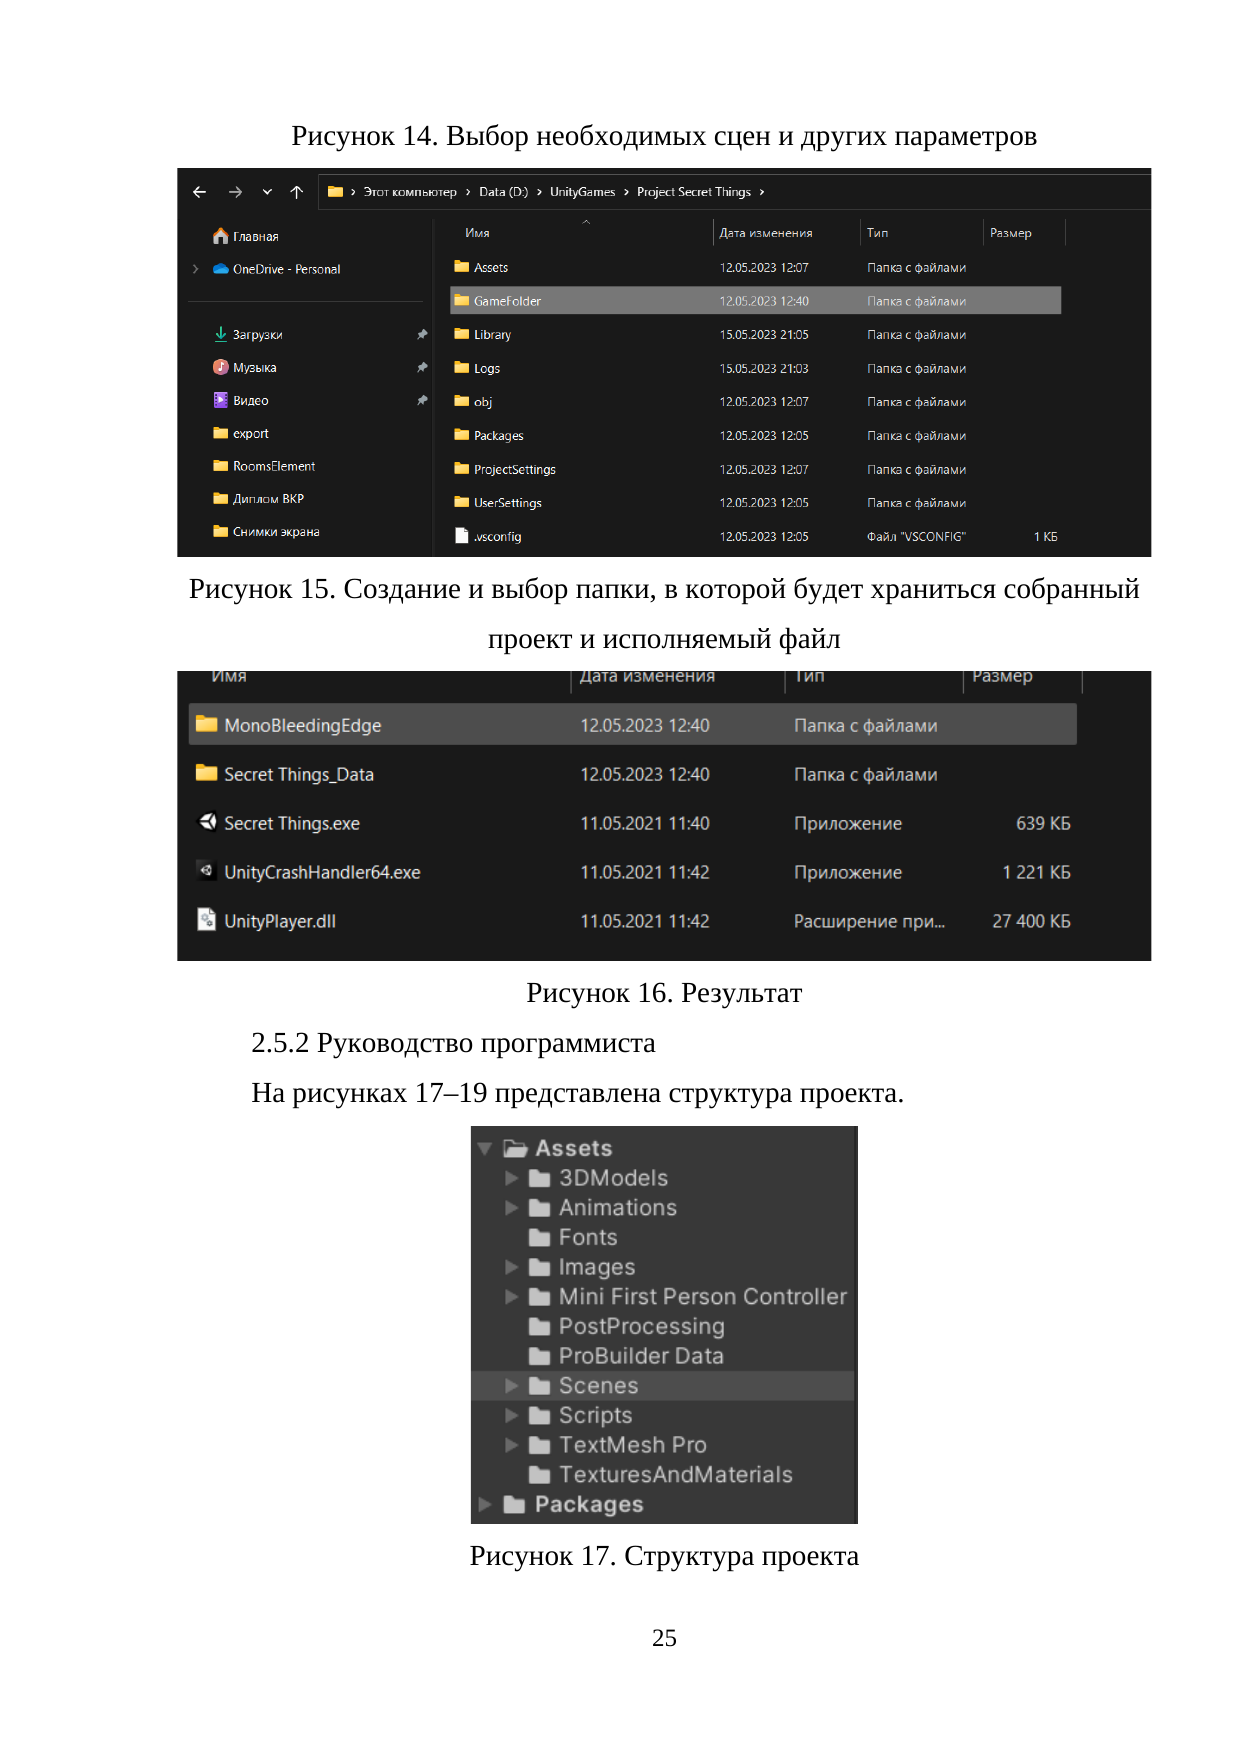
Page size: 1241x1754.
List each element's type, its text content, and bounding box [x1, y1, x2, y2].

text 2.5.2 Руководство программиста [177, 1025, 1152, 1059]
text Рисунок 14. Выбор необходимых сцен и других параметров [177, 118, 1152, 152]
picture [177, 671, 1152, 961]
picture [177, 168, 1152, 557]
text Рисунок 17. Структура проекта [177, 1538, 1152, 1571]
text Рисунок 16. Результат [177, 975, 1152, 1008]
text Рисунок 15. Создание и выбор папки, в которой будет храниться собранный проект и исполняемый файл [177, 571, 1152, 655]
picture [470, 1126, 858, 1524]
text На рисунках 17–19 представлена структура проекта. [177, 1076, 1152, 1109]
